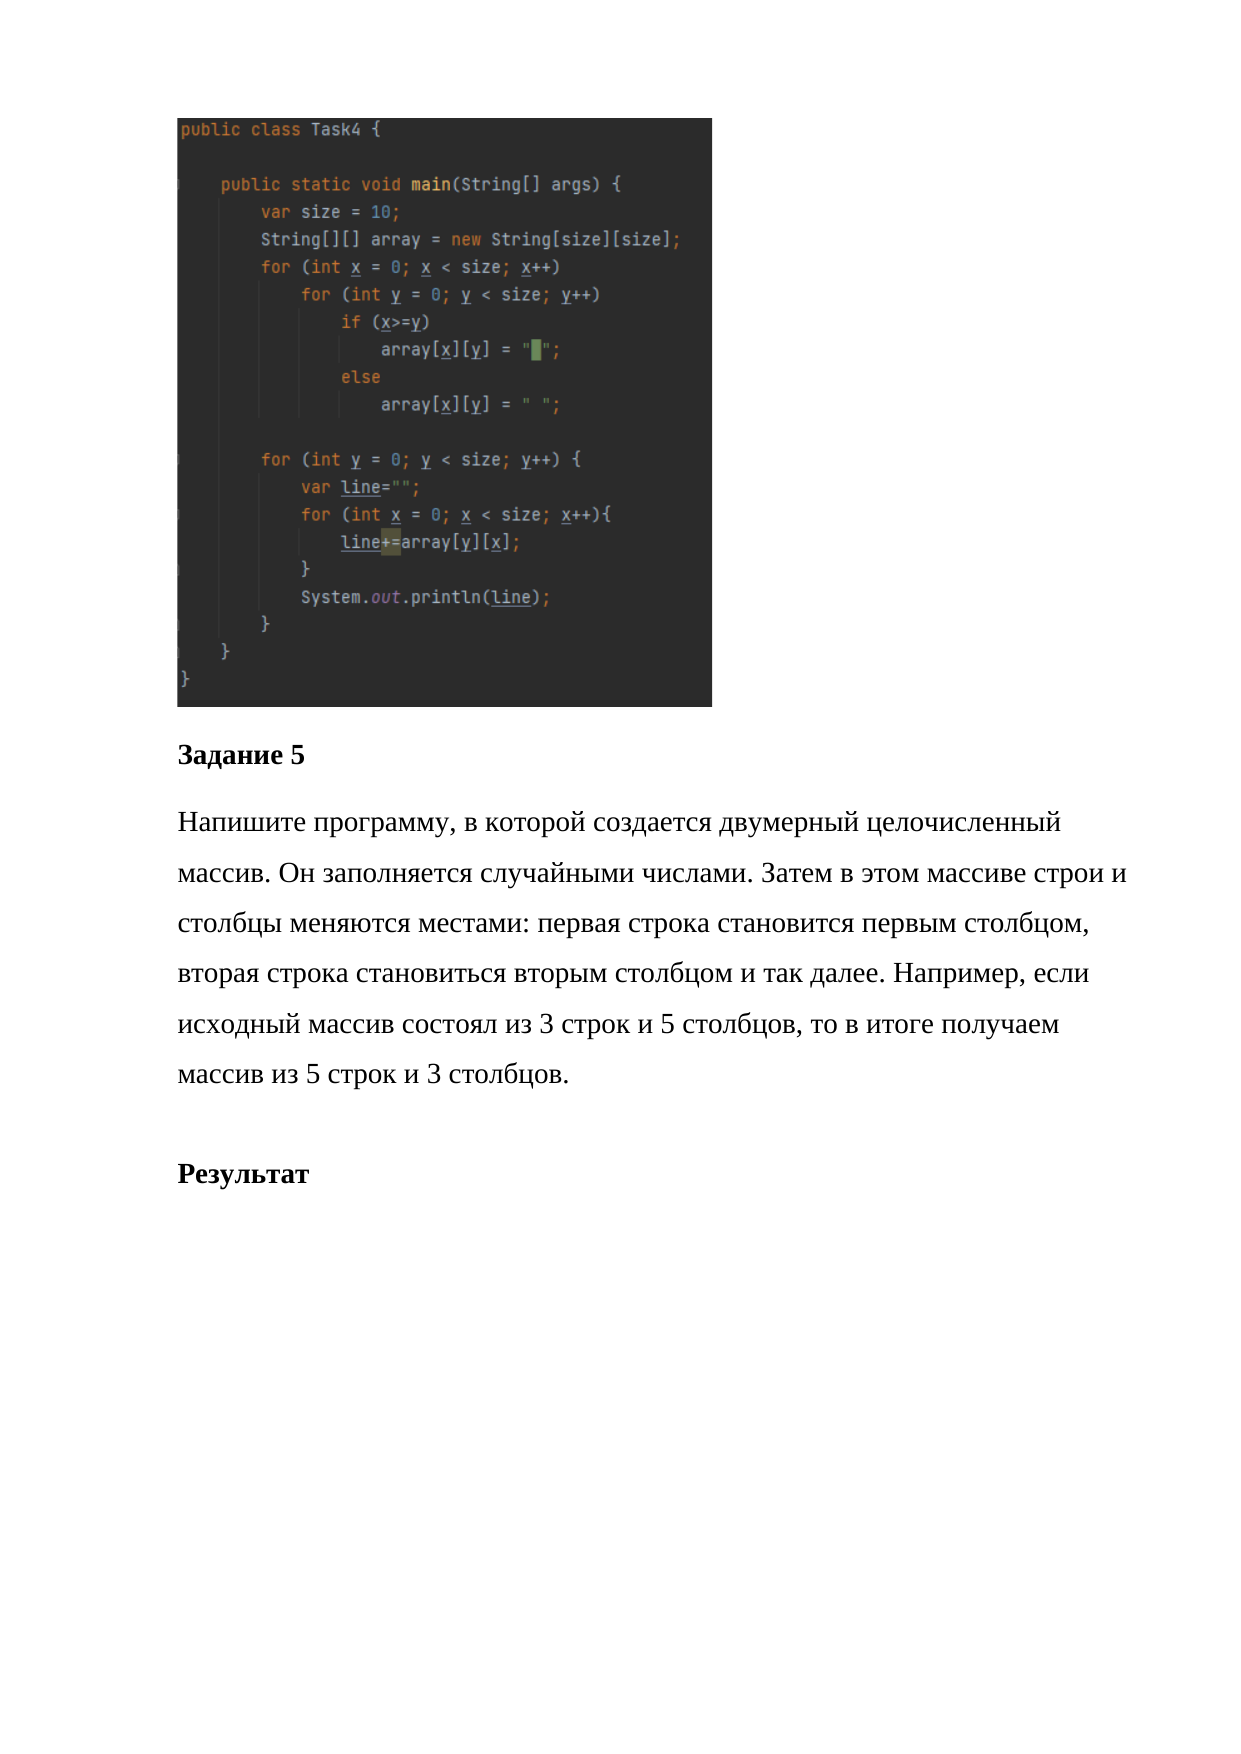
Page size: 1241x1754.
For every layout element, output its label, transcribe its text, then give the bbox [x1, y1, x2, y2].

text Задание 5 [177, 737, 1152, 771]
picture [177, 118, 713, 707]
text Напишите программу, в которой создается двумерный целочисленный массив. Он заполняется случайными числами. Затем в этом массиве строи и столбцы меняются местами: первая строка становится первым столбцом, вторая строка становиться вторым столбцом и так далее. Например, если исходный массив состоял из 3 строк и 5 столбцов, то в итоге получаем массив из 5 строк и 3 столбцов. Результат [177, 804, 1152, 1190]
